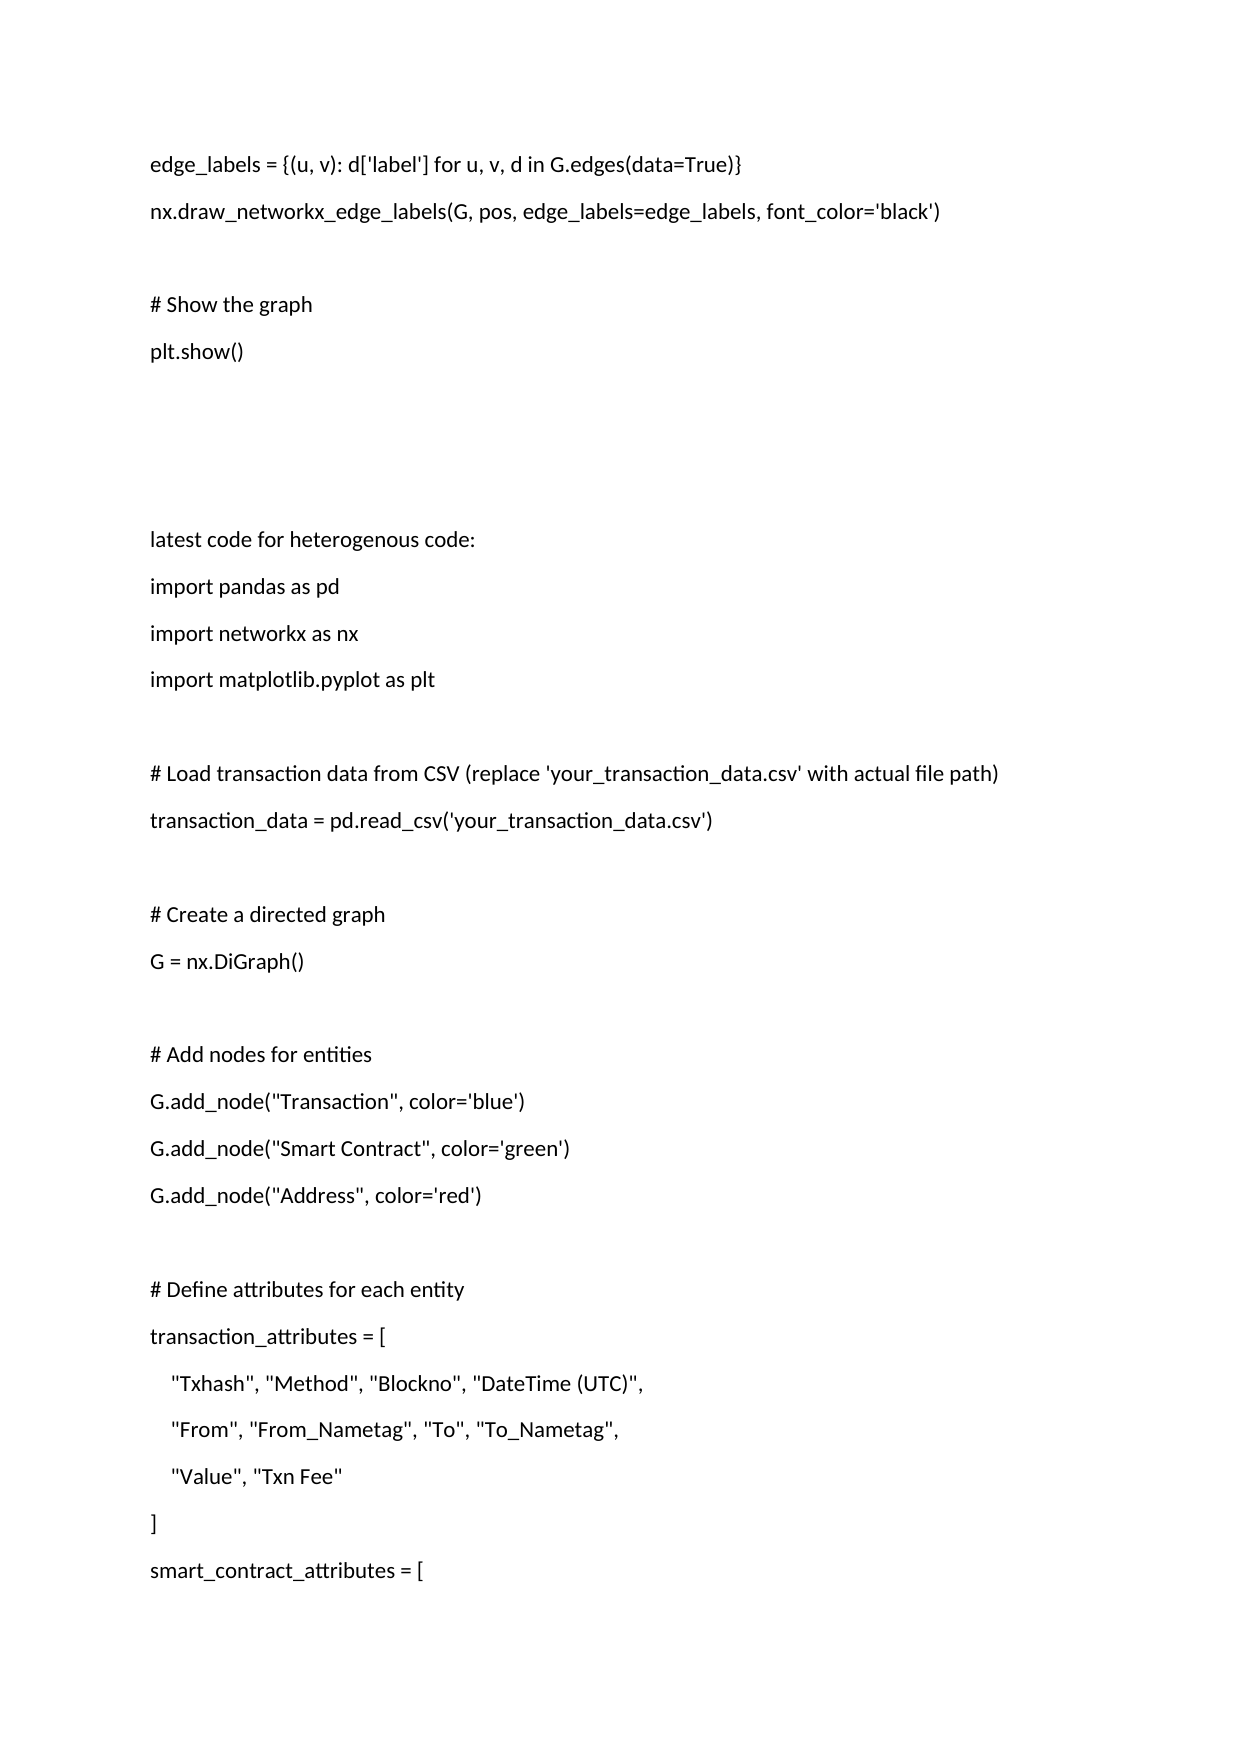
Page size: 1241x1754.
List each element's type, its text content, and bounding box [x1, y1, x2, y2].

text G.add_node("Address", color='red') [150, 1181, 1090, 1209]
text transaction_data = pd.read_csv('your_transaction_data.csv') [150, 806, 1090, 834]
text # Create a directed graph [150, 900, 1090, 928]
text import networkx as nx [150, 619, 1090, 647]
text G = nx.DiGraph() [150, 947, 1090, 975]
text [150, 1369, 1090, 1397]
text # Add nodes for entities [150, 1041, 1090, 1069]
text import pandas as pd [150, 572, 1090, 600]
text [150, 1416, 1090, 1444]
text import matplotlib.pyplot as plt [150, 666, 1090, 694]
text latest code for heterogenous code: [150, 525, 1090, 553]
text # Define attributes for each entity [150, 1275, 1090, 1303]
text smart_contract_attributes = [ [150, 1556, 1090, 1584]
text # Load transaction data from CSV (replace 'your_transaction_data.csv' with actual file path) [150, 759, 1090, 787]
text nx.draw_networkx_edge_labels(G, pos, edge_labels=edge_labels, font_color='black') [150, 197, 1090, 225]
text edge_labels = {(u, v): d['label'] for u, v, d in G.edges(data=True)} [150, 150, 1090, 178]
text G.add_node("Transaction", color='blue') [150, 1087, 1090, 1116]
text transaction_attributes = [ [150, 1322, 1090, 1350]
text ] [150, 1509, 1090, 1537]
text G.add_node("Smart Contract", color='green') [150, 1134, 1090, 1162]
text # Show the graph [150, 291, 1090, 319]
text "Value", "Txn Fee" [150, 1462, 1090, 1491]
text plt.show() [150, 337, 1090, 366]
